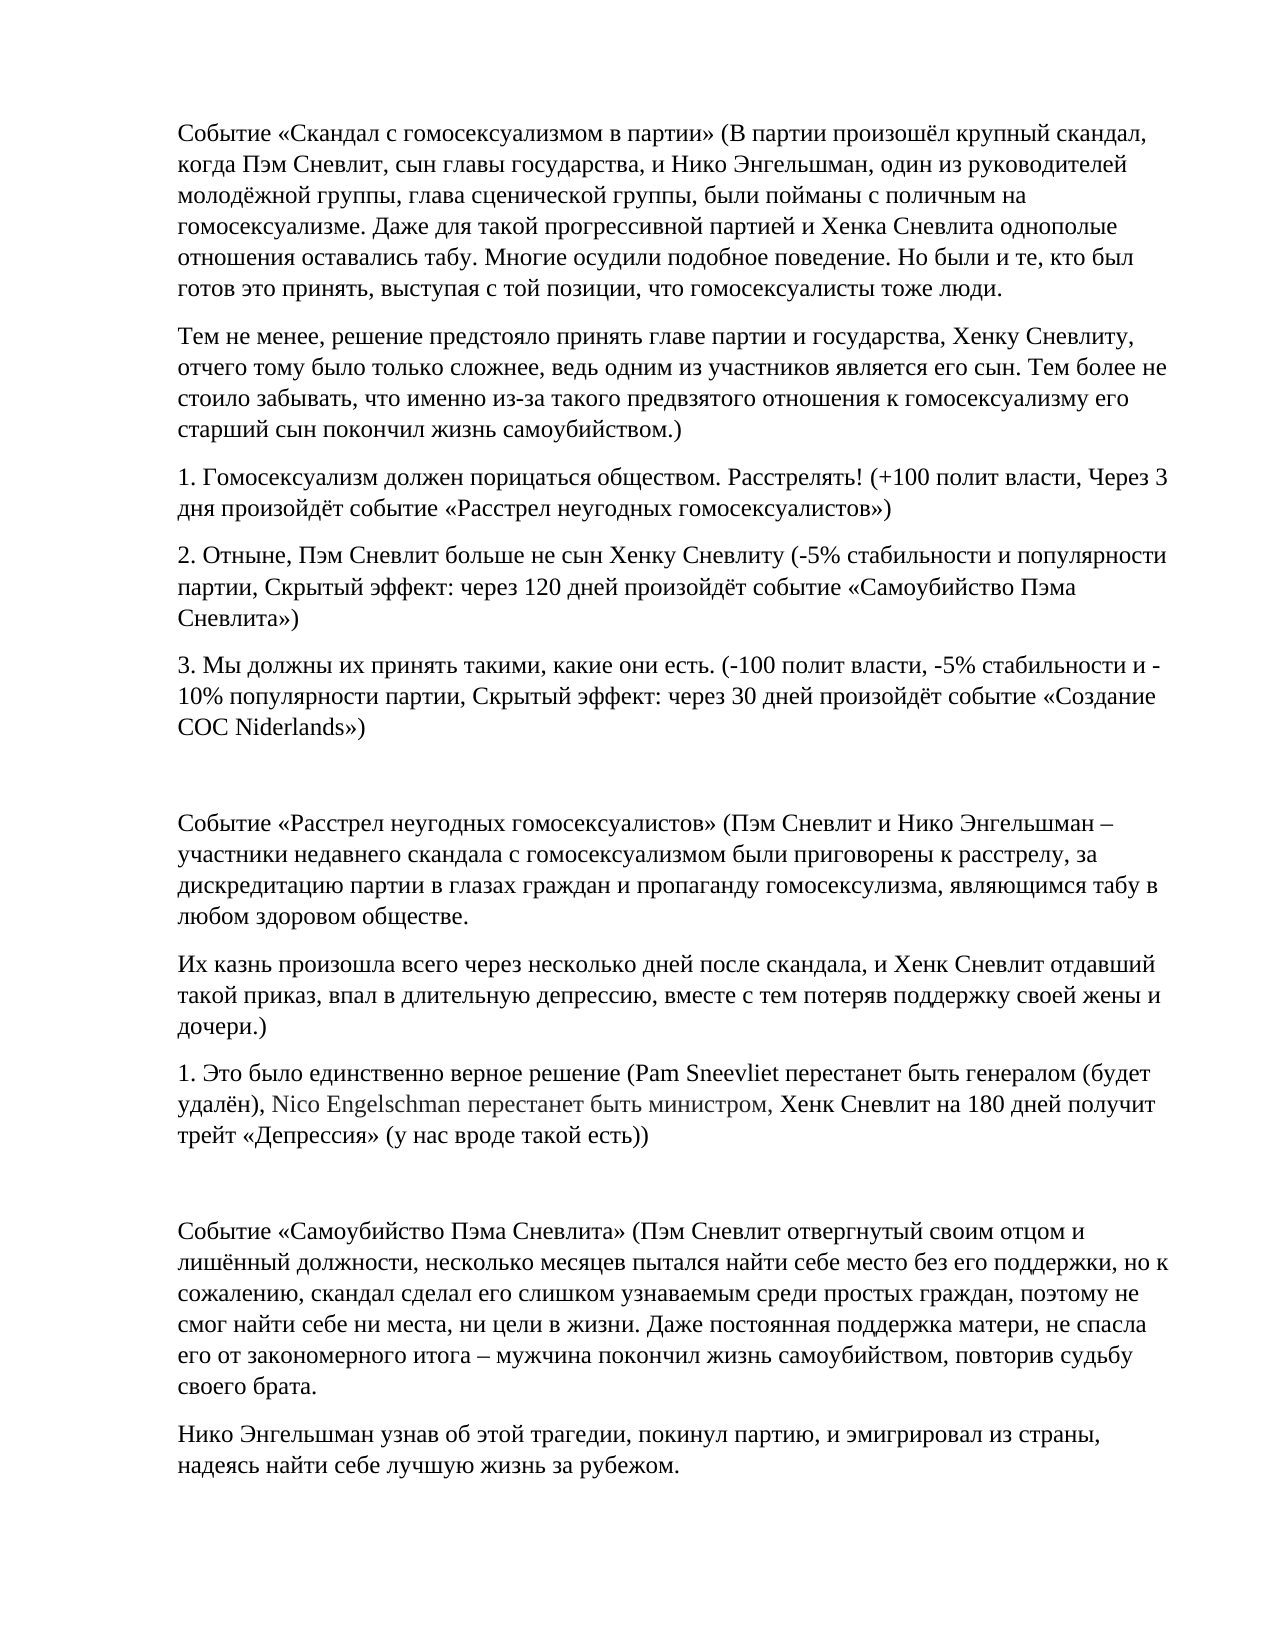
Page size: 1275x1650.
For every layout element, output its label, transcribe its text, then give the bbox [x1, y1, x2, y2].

text 1. Гомосексуализм должен порицаться обществом. Расстрелять! (+100 полит власти, Через 3 дня произойдёт событие «Расстрел неугодных гомосексуалистов») [177, 462, 1186, 522]
text Событие «Расстрел неугодных гомосексуалистов» (Пэм Сневлит и Нико Энгельшман – участники недавнего скандала с гомосексуализмом были приговорены к расстрелу, за дискредитацию партии в глазах граждан и пропаганду гомосексулизма, являющимся табу в любом здоровом обществе. [177, 808, 1186, 930]
text Нико Энгельшман узнав об этой трагедии, покинул партию, и эмигрировал из страны, надеясь найти себе лучшую жизнь за рубежом. [177, 1419, 1186, 1479]
text Их казнь произошла всего через несколько дней после скандала, и Хенк Сневлит отдавший такой приказ, впал в длительную депрессию, вместе с тем потеряв поддержку своей жены и дочери.) [177, 949, 1186, 1039]
text 3. Мы должны их принять такими, какие они есть. (-100 полит власти, -5% стабильности и -10% популярности партии, Скрытый эффект: через 30 дней произойдёт событие «Создание COC Niderlands») [177, 650, 1186, 741]
text 2. Отныне, Пэм Сневлит больше не сын Хенку Сневлиту (-5% стабильности и популярности партии, Скрытый эффект: через 120 дней произойдёт событие «Самоубийство Пэма Сневлита») [177, 541, 1186, 631]
text Тем не менее, решение предстояло принять главе партии и государства, Хенку Сневлиту, отчего тому было только сложнее, ведь одним из участников является его сын. Тем более не стоило забывать, что именно из-за такого предвзятого отношения к гомосексуализму его старший сын покончил жизнь самоубийством.) [177, 321, 1186, 443]
text 1. Это было единственно верное решение (Pam Sneevliet перестанет быть генералом (будет удалён), Nico Engelschman перестанет быть министром, Хенк Сневлит на 180 дней получит трейт «Депрессия» (у нас вроде такой есть)) [177, 1058, 1186, 1149]
